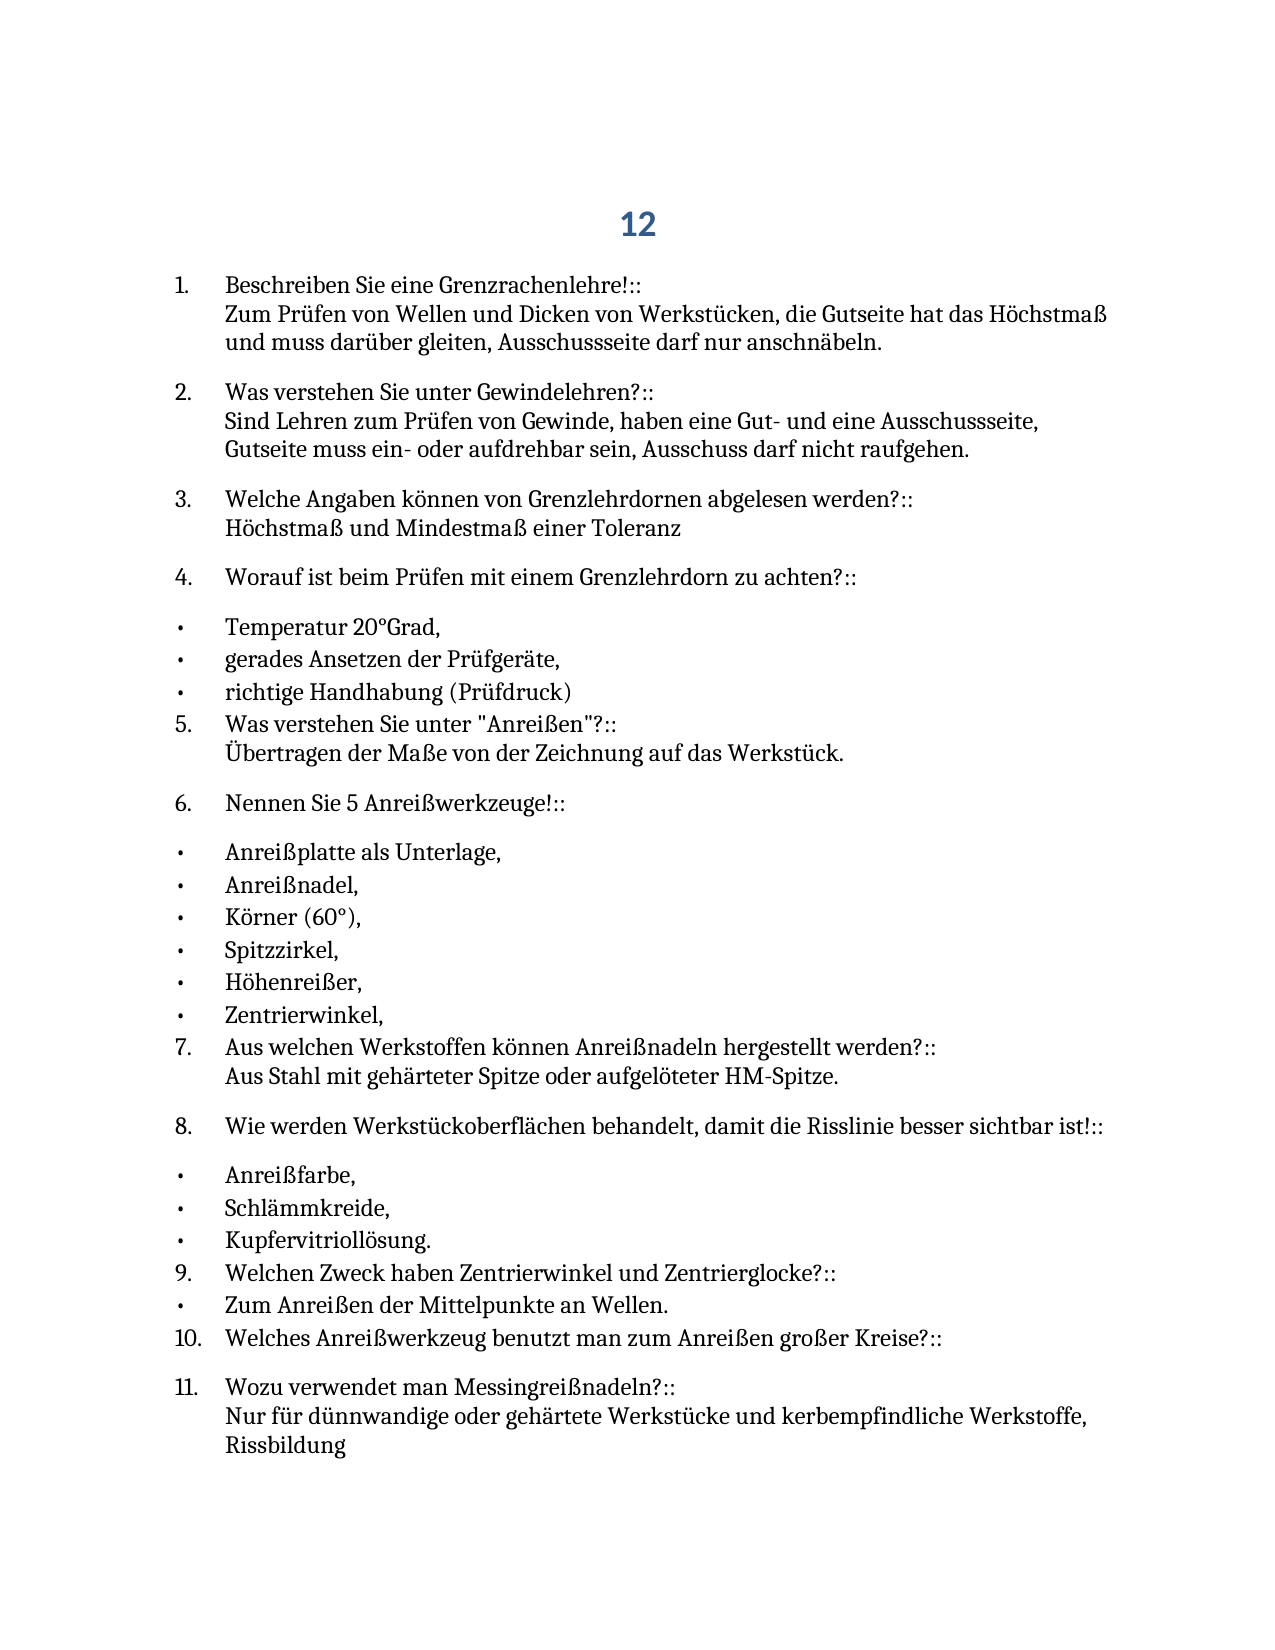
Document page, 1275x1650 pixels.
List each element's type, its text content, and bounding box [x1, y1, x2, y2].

list Kupfervitriollösung. [175, 1226, 1125, 1255]
list Welchen Zweck haben Zentrierwinkel und Zentrierglocke?:: [175, 1259, 1125, 1287]
list Anreißplatte als Unterlage, [175, 838, 1125, 867]
list Wie werden Werkstückoberflächen behandelt, damit die Risslinie besser sichtbar ist!:: [175, 1112, 1125, 1140]
list Welche Angaben können von Grenzlehrdornen abgelesen werden?:: Höchstmaß und Mindestmaß einer Toleranz [175, 485, 1125, 542]
list Welches Anreißwerkzeug benutzt man zum Anreißen großer Kreise?:: [175, 1324, 1125, 1352]
title 12 [150, 200, 1125, 246]
list Zentrierwinkel, [175, 1001, 1125, 1029]
list Höhenreißer, [175, 968, 1125, 997]
list Anreißnadel, [175, 871, 1125, 899]
list Was verstehen Sie unter Gewindelehren?:: Sind Lehren zum Prüfen von Gewinde, haben eine Gut- und eine Ausschussseite, Gutseite muss ein- oder aufdrehbar sein, Ausschuss darf nicht raufgehen. [175, 378, 1125, 464]
list richtige Handhabung (Prüfdruck) [175, 678, 1125, 707]
list Beschreiben Sie eine Grenzrachenlehre!:: Zum Prüfen von Wellen und Dicken von Werkstücken, die Gutseite hat das Höchstmaß und muss darüber gleiten, Ausschussseite darf nur anschnäbeln. [175, 271, 1125, 357]
list Aus welchen Werkstoffen können Anreißnadeln hergestellt werden?:: Aus Stahl mit gehärteter Spitze oder aufgelöteter HM-Spitze. [175, 1033, 1125, 1091]
list Anreißfarbe, [175, 1161, 1125, 1190]
list gerades Ansetzen der Prüfgeräte, [175, 645, 1125, 674]
list Schlämmkreide, [175, 1194, 1125, 1222]
list Körner (60°), [175, 903, 1125, 932]
list Wozu verwendet man Messingreißnadeln?:: Nur für dünnwandige oder gehärtete Werkstücke und kerbempfindliche Werkstoffe, Rissbildung [175, 1373, 1125, 1459]
list Zum Anreißen der Mittelpunkte an Wellen. [175, 1291, 1125, 1320]
list Spitzzirkel, [175, 936, 1125, 964]
list Worauf ist beim Prüfen mit einem Grenzlehrdorn zu achten?:: [175, 563, 1125, 592]
list Was verstehen Sie unter "Anreißen"?:: Übertragen der Maße von der Zeichnung auf das Werkstück. [175, 710, 1125, 768]
list Temperatur 20°Grad, [175, 613, 1125, 642]
list Nennen Sie 5 Anreißwerkzeuge!:: [175, 789, 1125, 817]
